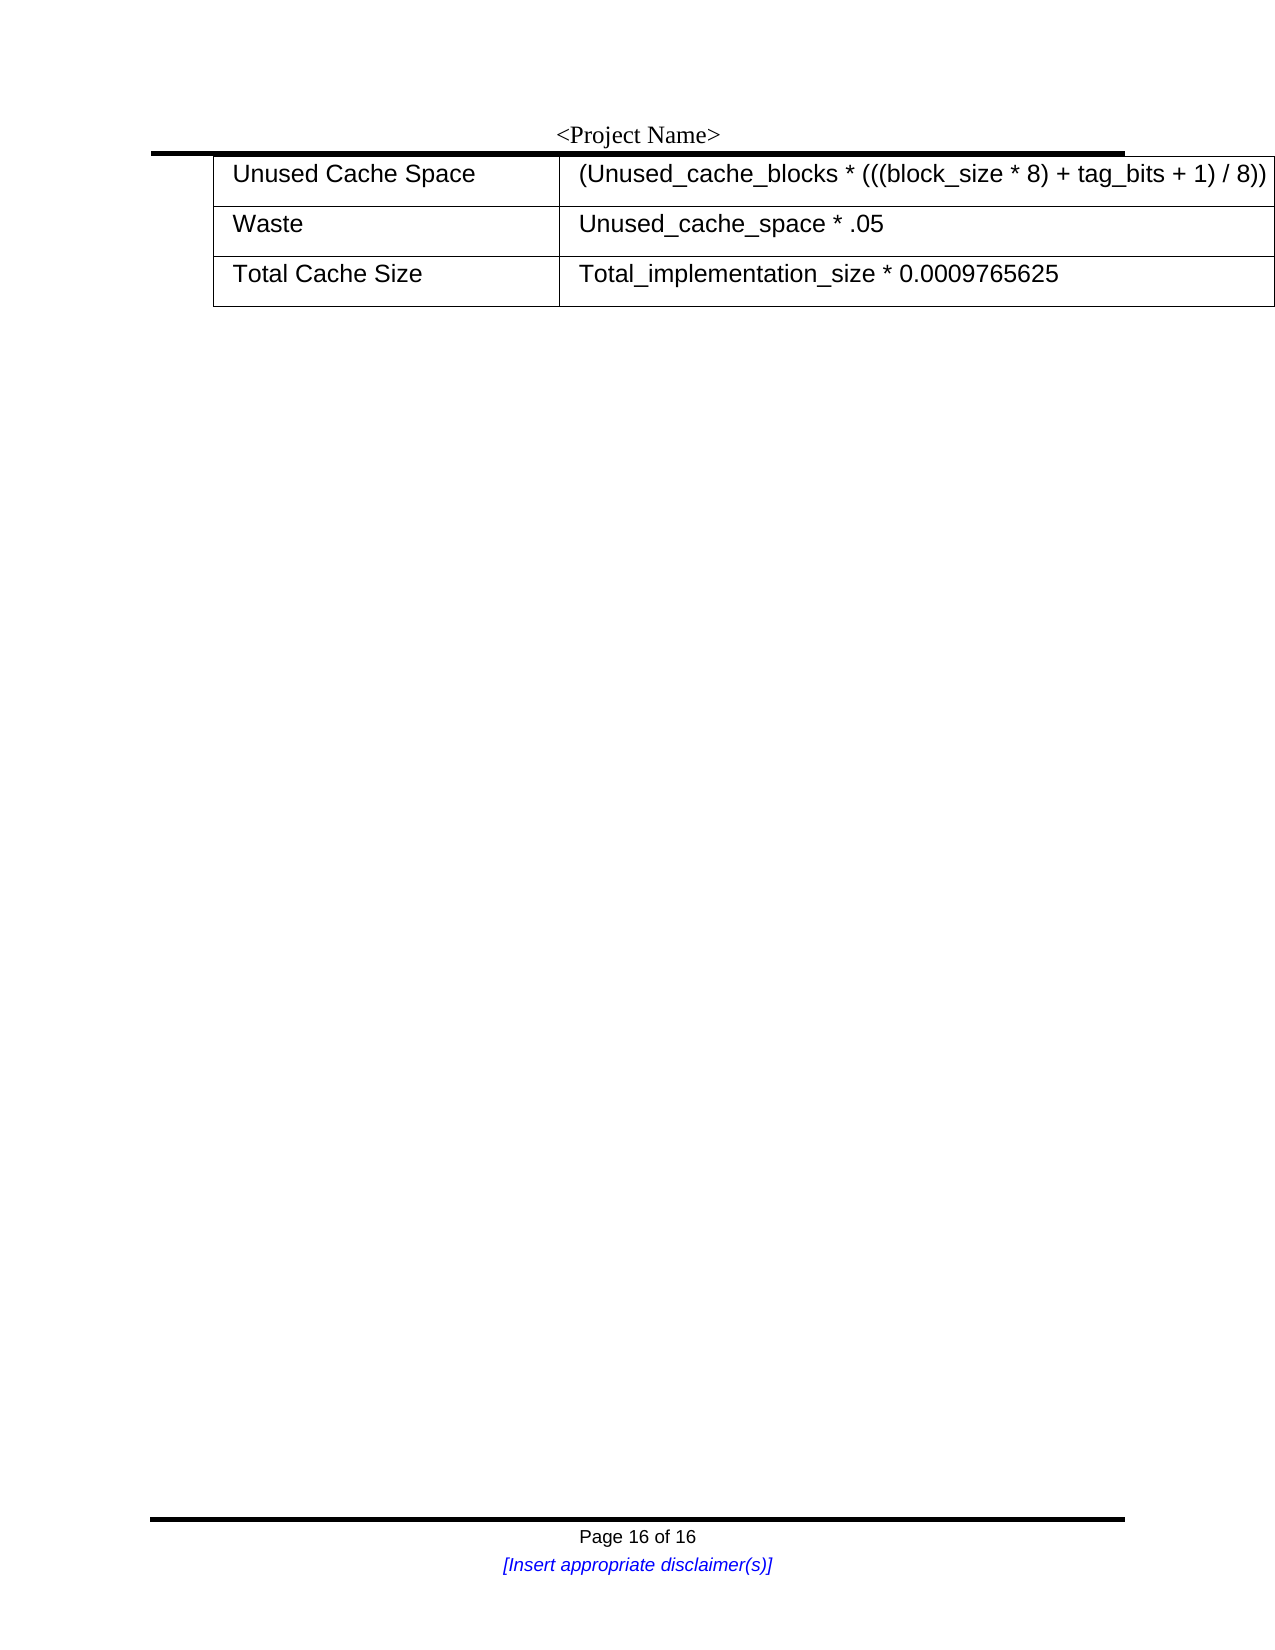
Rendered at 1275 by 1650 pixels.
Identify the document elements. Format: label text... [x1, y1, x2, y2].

table_cell Waste [214, 207, 559, 256]
table_cell Total_implementation_size * 0.0009765625 [560, 257, 1274, 306]
table_cell Total Cache Size [214, 257, 559, 306]
table_cell Unused Cache Space [214, 157, 559, 206]
table_cell (Unused_cache_blocks * (((block_size * 8) + tag_bits + 1) / 8)) / 1024 [560, 157, 1274, 206]
table_cell Unused_cache_space * .05 [560, 207, 1274, 256]
